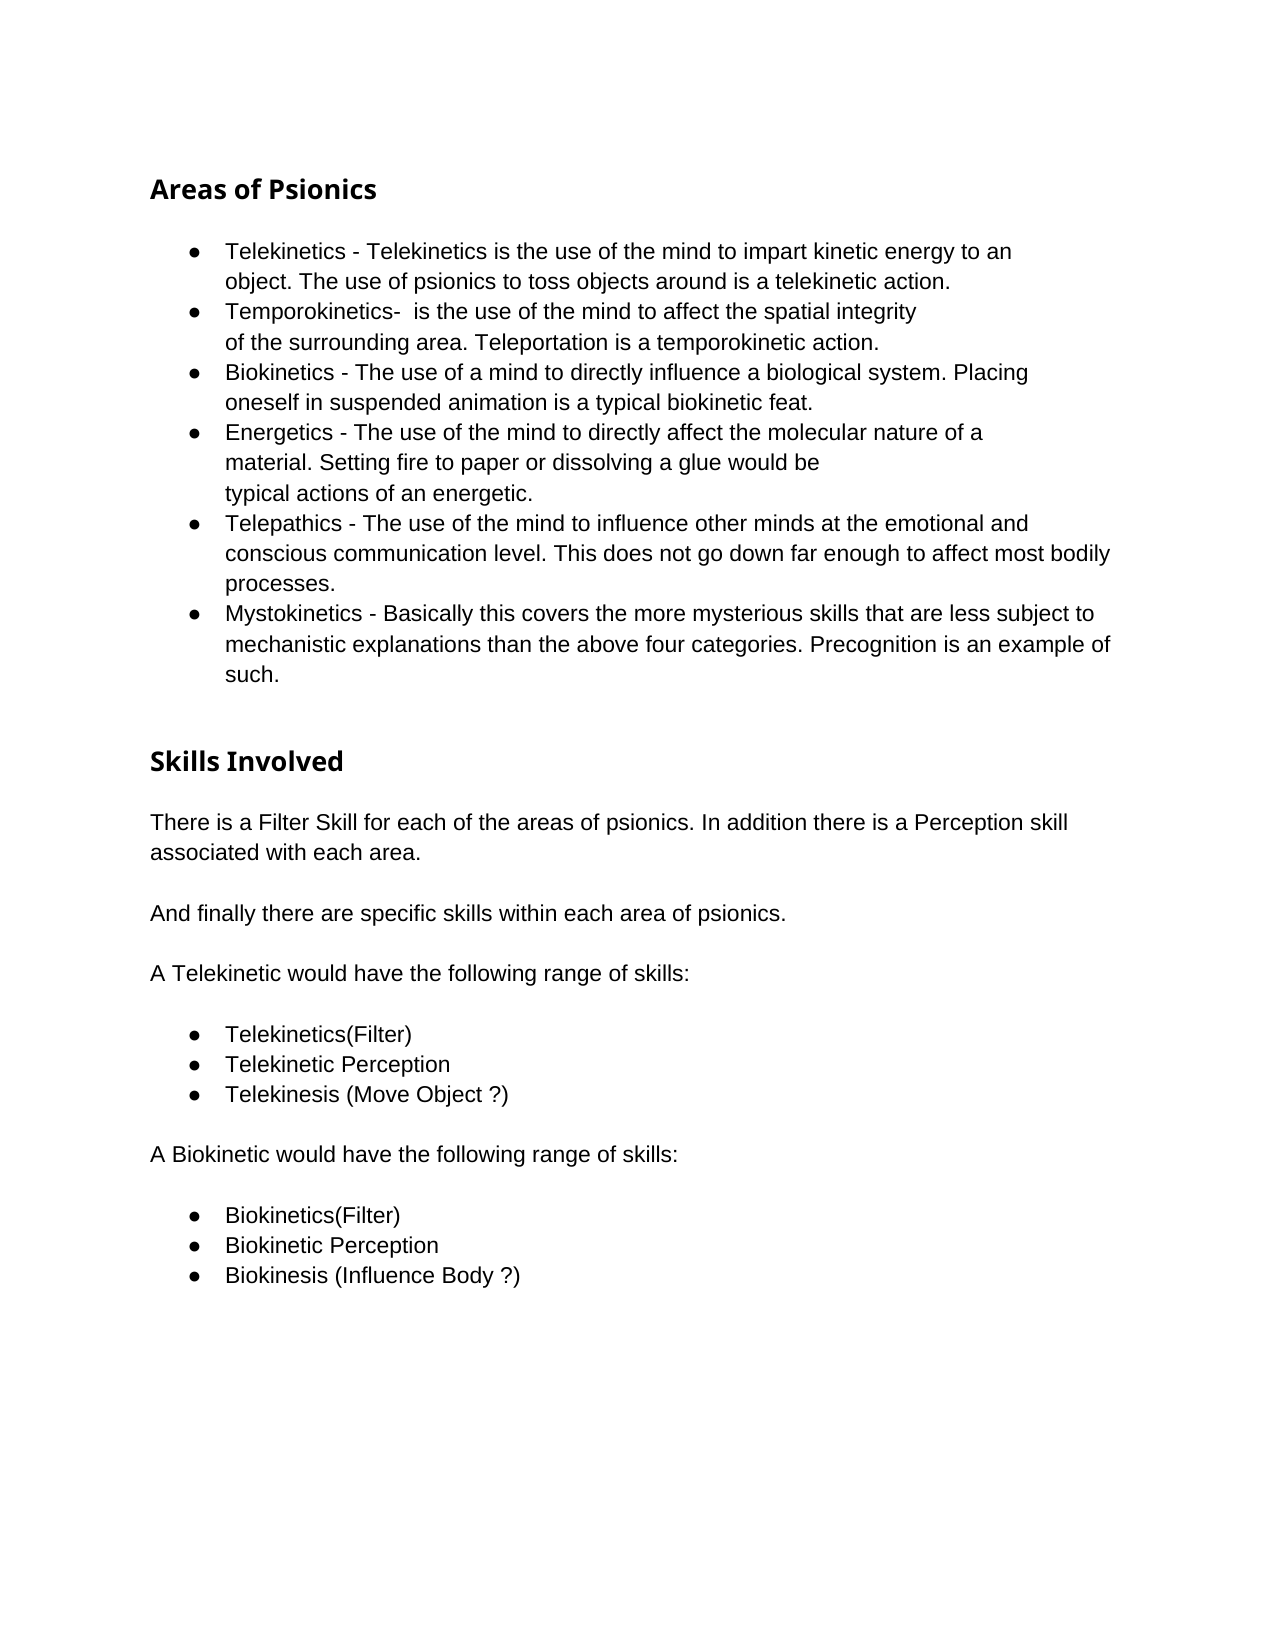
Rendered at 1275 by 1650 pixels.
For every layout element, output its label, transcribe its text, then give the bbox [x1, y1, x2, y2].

text typical actions of an energetic. [150, 479, 1125, 506]
text material. Setting fire to paper or dissolving a glue would be [150, 449, 1125, 476]
list Telekinetics(Filter) [187, 1021, 1125, 1047]
list Telekinetic Perception [187, 1051, 1125, 1077]
text And finally there are specific skills within each area of psionics. [150, 900, 1125, 926]
text object. The use of psionics to toss objects around is a telekinetic action. [150, 268, 1125, 294]
subtitle Areas of Psionics [150, 171, 1125, 208]
text oneself in suspended animation is a typical biokinetic feat. [150, 389, 1125, 415]
subtitle Skills Involved [150, 742, 1125, 779]
list Biokinetics - The use of a mind to directly influence a biological system. Placing [187, 359, 1125, 385]
list Mystokinetics - Basically this covers the more mysterious skills that are less subject to mechanistic explanations than the above four categories. Precognition is an example of such. [187, 600, 1125, 687]
text A Biokinetic would have the following range of skills: [150, 1141, 1125, 1168]
list Telepathics - The use of the mind to influence other minds at the emotional and conscious communication level. This does not go down far enough to affect most bodily processes. [187, 510, 1125, 597]
text A Telekinetic would have the following range of skills: [150, 960, 1125, 987]
text of the surrounding area. Teleportation is a temporokinetic action. [150, 328, 1125, 355]
list Biokinesis (Influence Body ?) [187, 1262, 1125, 1289]
text There is a Filter Skill for each of the areas of psionics. In addition there is a Perception skill associated with each area. [150, 809, 1125, 866]
list Temporokinetics- is the use of the mind to affect the spatial integrity [187, 298, 1125, 325]
list Telekinesis (Move Object ?) [187, 1081, 1125, 1107]
list Energetics - The use of the mind to directly affect the molecular nature of a [187, 419, 1125, 446]
list Biokinetic Perception [187, 1232, 1125, 1258]
list Telekinetics - Telekinetics is the use of the mind to impart kinetic energy to an [187, 238, 1125, 264]
list Biokinetics(Filter) [187, 1202, 1125, 1228]
